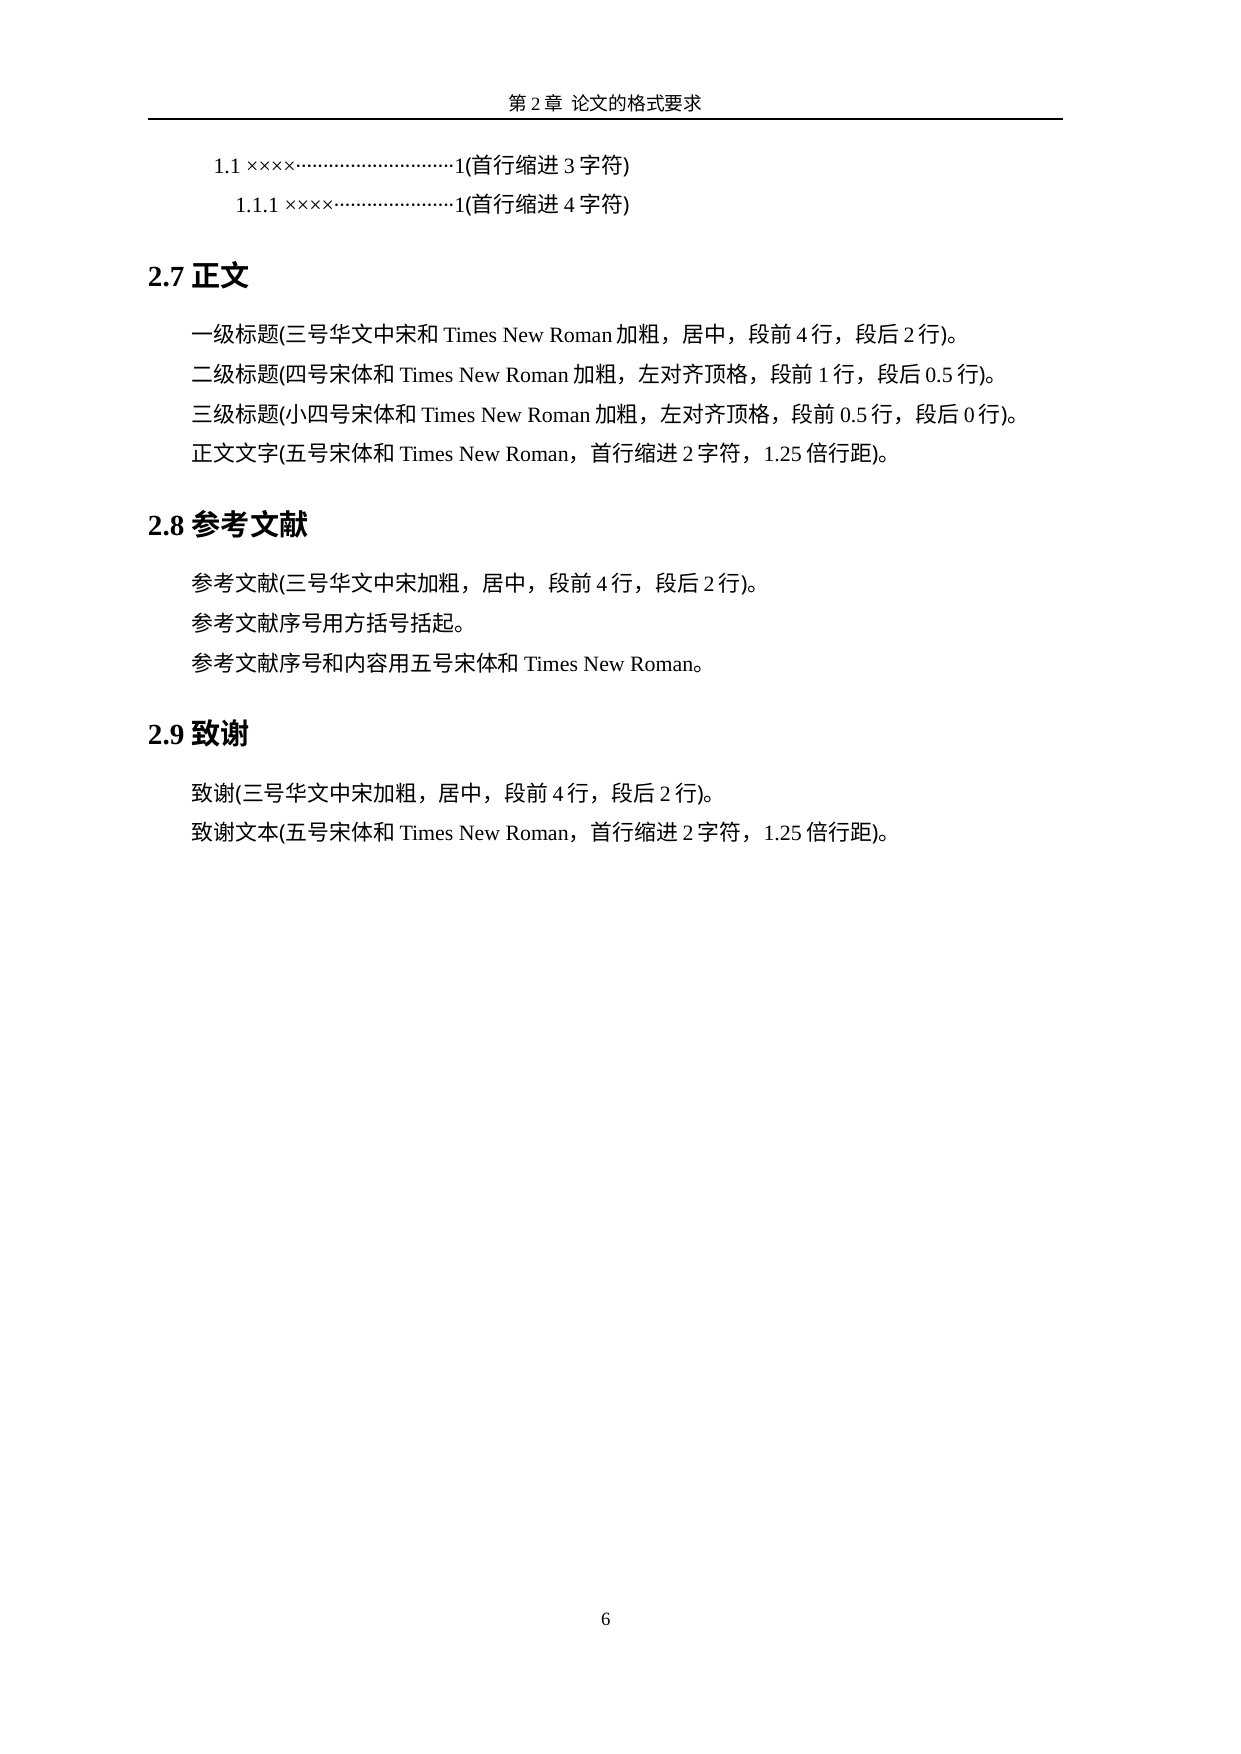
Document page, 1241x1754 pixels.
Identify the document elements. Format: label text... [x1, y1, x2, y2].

text 参考文献(三号华文中宋加粗，居中，段前4行，段后2行)。 [148, 566, 1063, 598]
text 1.1.1 ××××∙∙∙∙∙∙∙∙∙∙∙∙∙∙∙∙∙∙∙∙∙∙1(首行缩进4字符) [148, 187, 1063, 219]
subtitle 2.7 正文 [148, 252, 1063, 294]
text 参考文献序号用方括号括起。 [148, 606, 1063, 638]
text 参考文献序号和内容用五号宋体和Times New Roman。 [148, 646, 1063, 677]
text 致谢文本(五号宋体和Times New Roman，首行缩进2字符，1.25倍行距)。 [148, 815, 1063, 847]
text 1.1 ××××∙∙∙∙∙∙∙∙∙∙∙∙∙∙∙∙∙∙∙∙∙∙∙∙∙∙∙∙∙1(首行缩进3字符) [148, 148, 1063, 179]
text 致谢(三号华文中宋加粗，居中，段前4行，段后2行)。 [148, 776, 1063, 807]
subtitle 2.8 参考文献 [148, 501, 1063, 543]
text 一级标题(三号华文中宋和Times New Roman加粗，居中，段前4行，段后2行)。 [148, 317, 1063, 349]
text 三级标题(小四号宋体和Times New Roman加粗，左对齐顶格，段前0.5行，段后0行)。 [148, 397, 1063, 428]
subtitle 2.9 致谢 [148, 710, 1063, 753]
text 二级标题(四号宋体和Times New Roman加粗，左对齐顶格，段前1行，段后0.5行)。 [148, 357, 1063, 389]
text 正文文字(五号宋体和Times New Roman，首行缩进2字符，1.25倍行距)。 [148, 436, 1063, 468]
